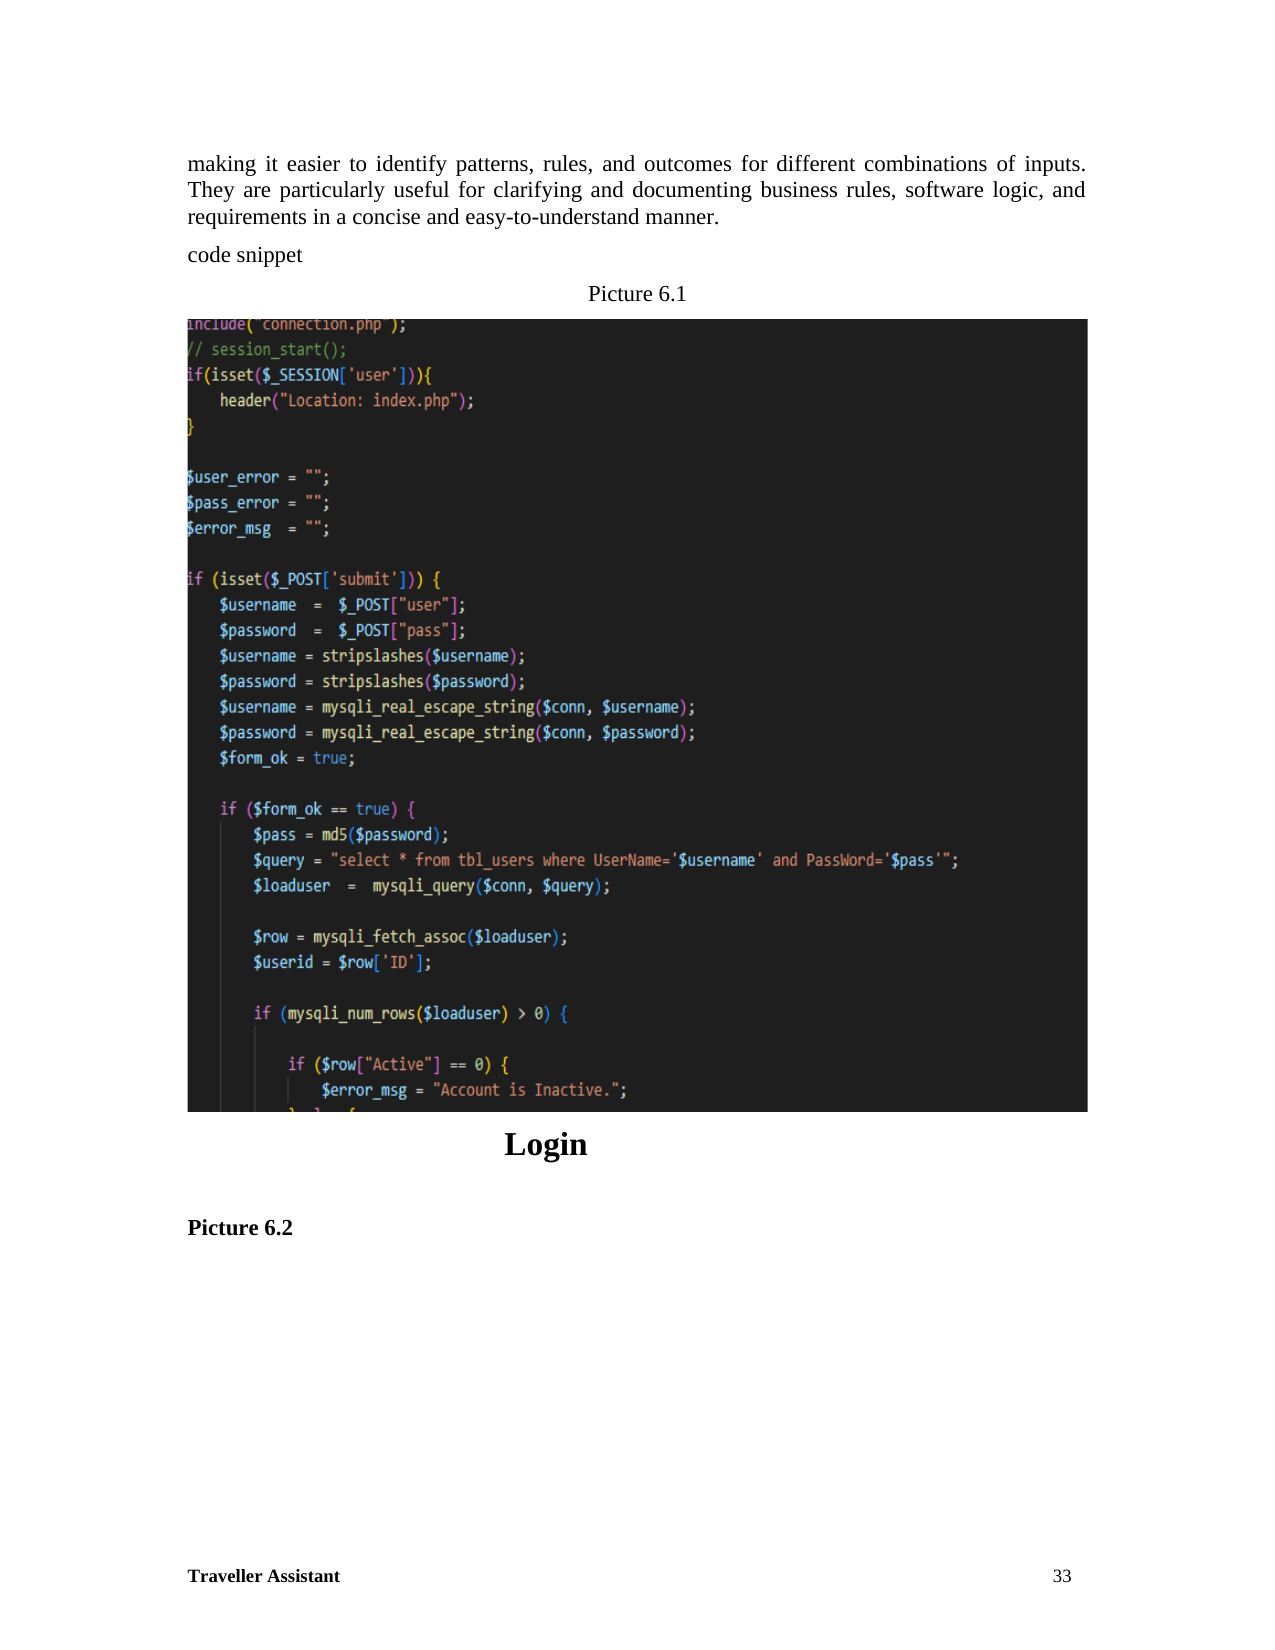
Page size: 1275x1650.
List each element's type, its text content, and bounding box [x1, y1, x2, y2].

text Picture 6.1 [187, 280, 1087, 307]
text Picture 6.2 [187, 1214, 1087, 1240]
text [187, 150, 1087, 229]
text Login [187, 1124, 1087, 1162]
picture [187, 319, 1088, 1112]
text code snippet [187, 242, 1087, 268]
